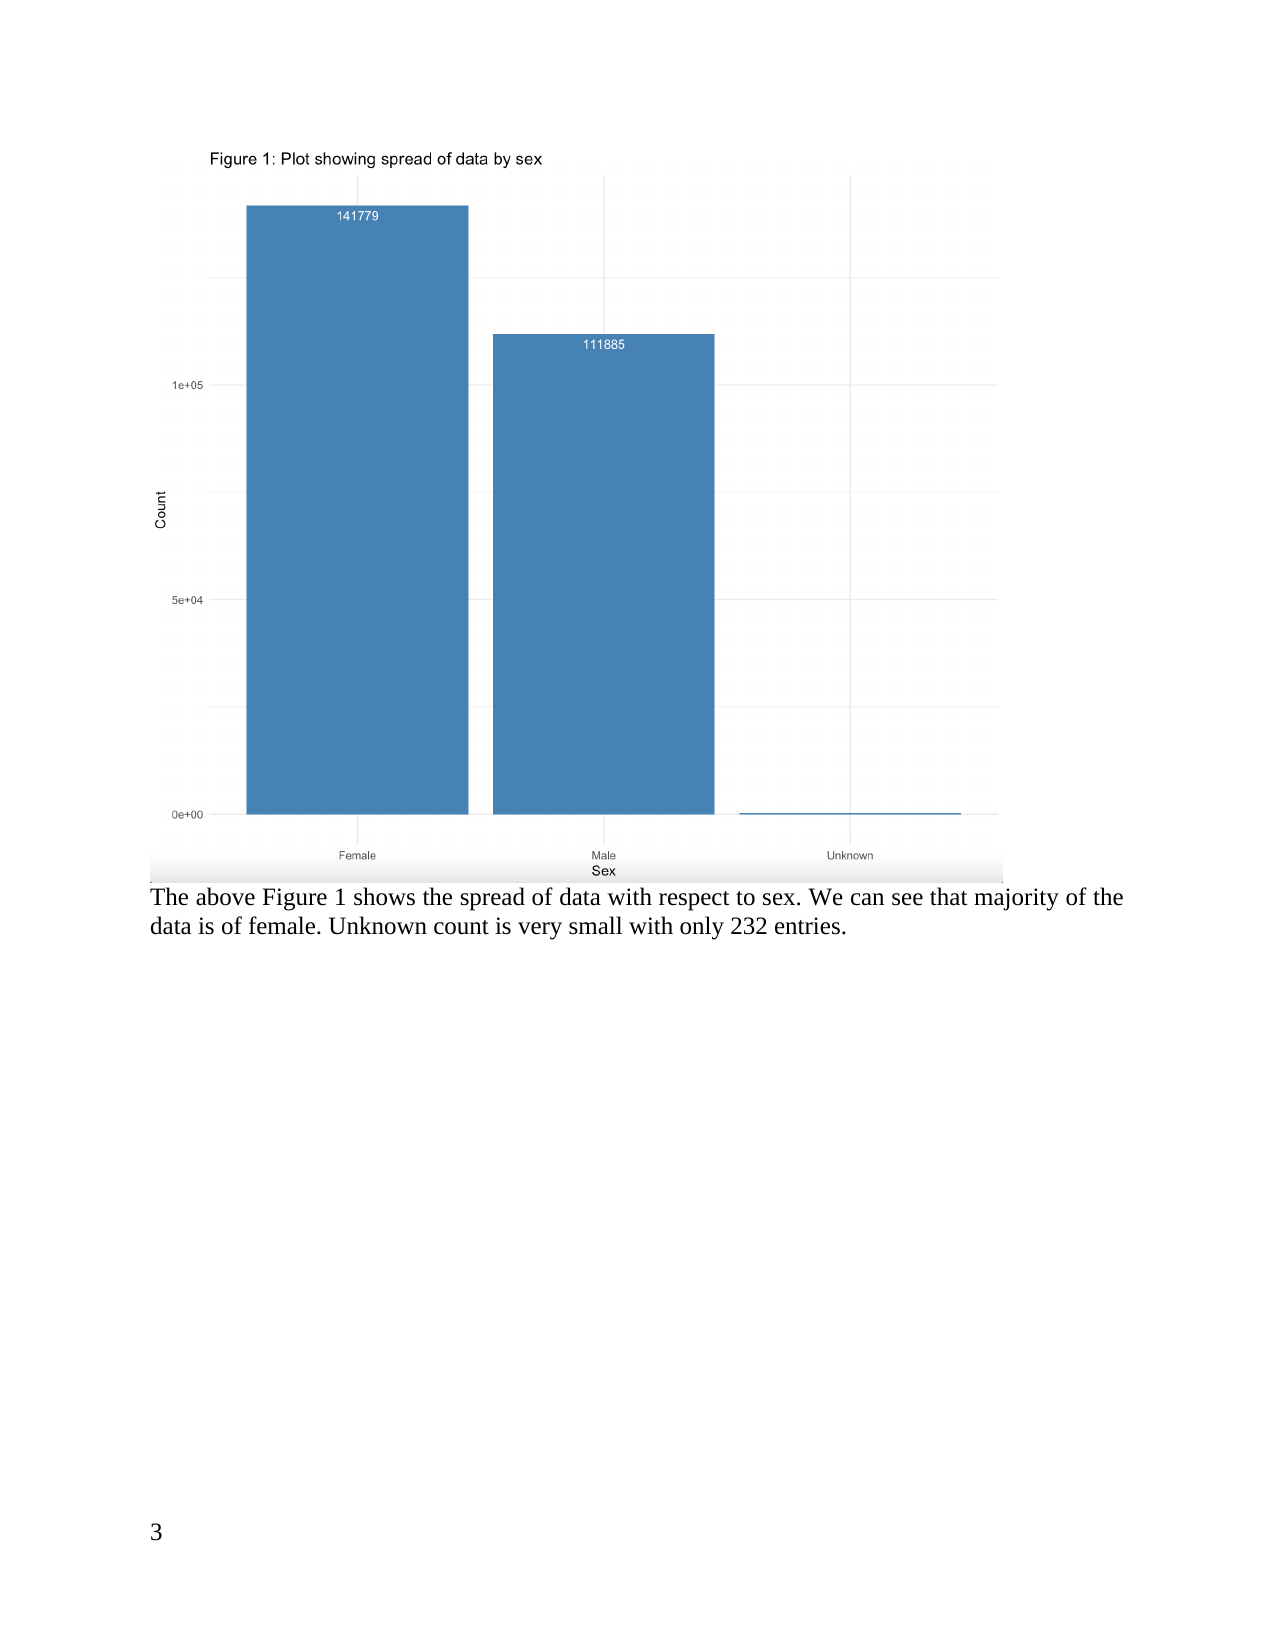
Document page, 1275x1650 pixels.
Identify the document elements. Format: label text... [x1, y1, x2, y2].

picture [150, 150, 1003, 883]
text The above Figure 1 shows the spread of data with respect to sex. We can see that majority of the data is of female. Unknown count is very small with only 232 entries. [150, 882, 1125, 940]
